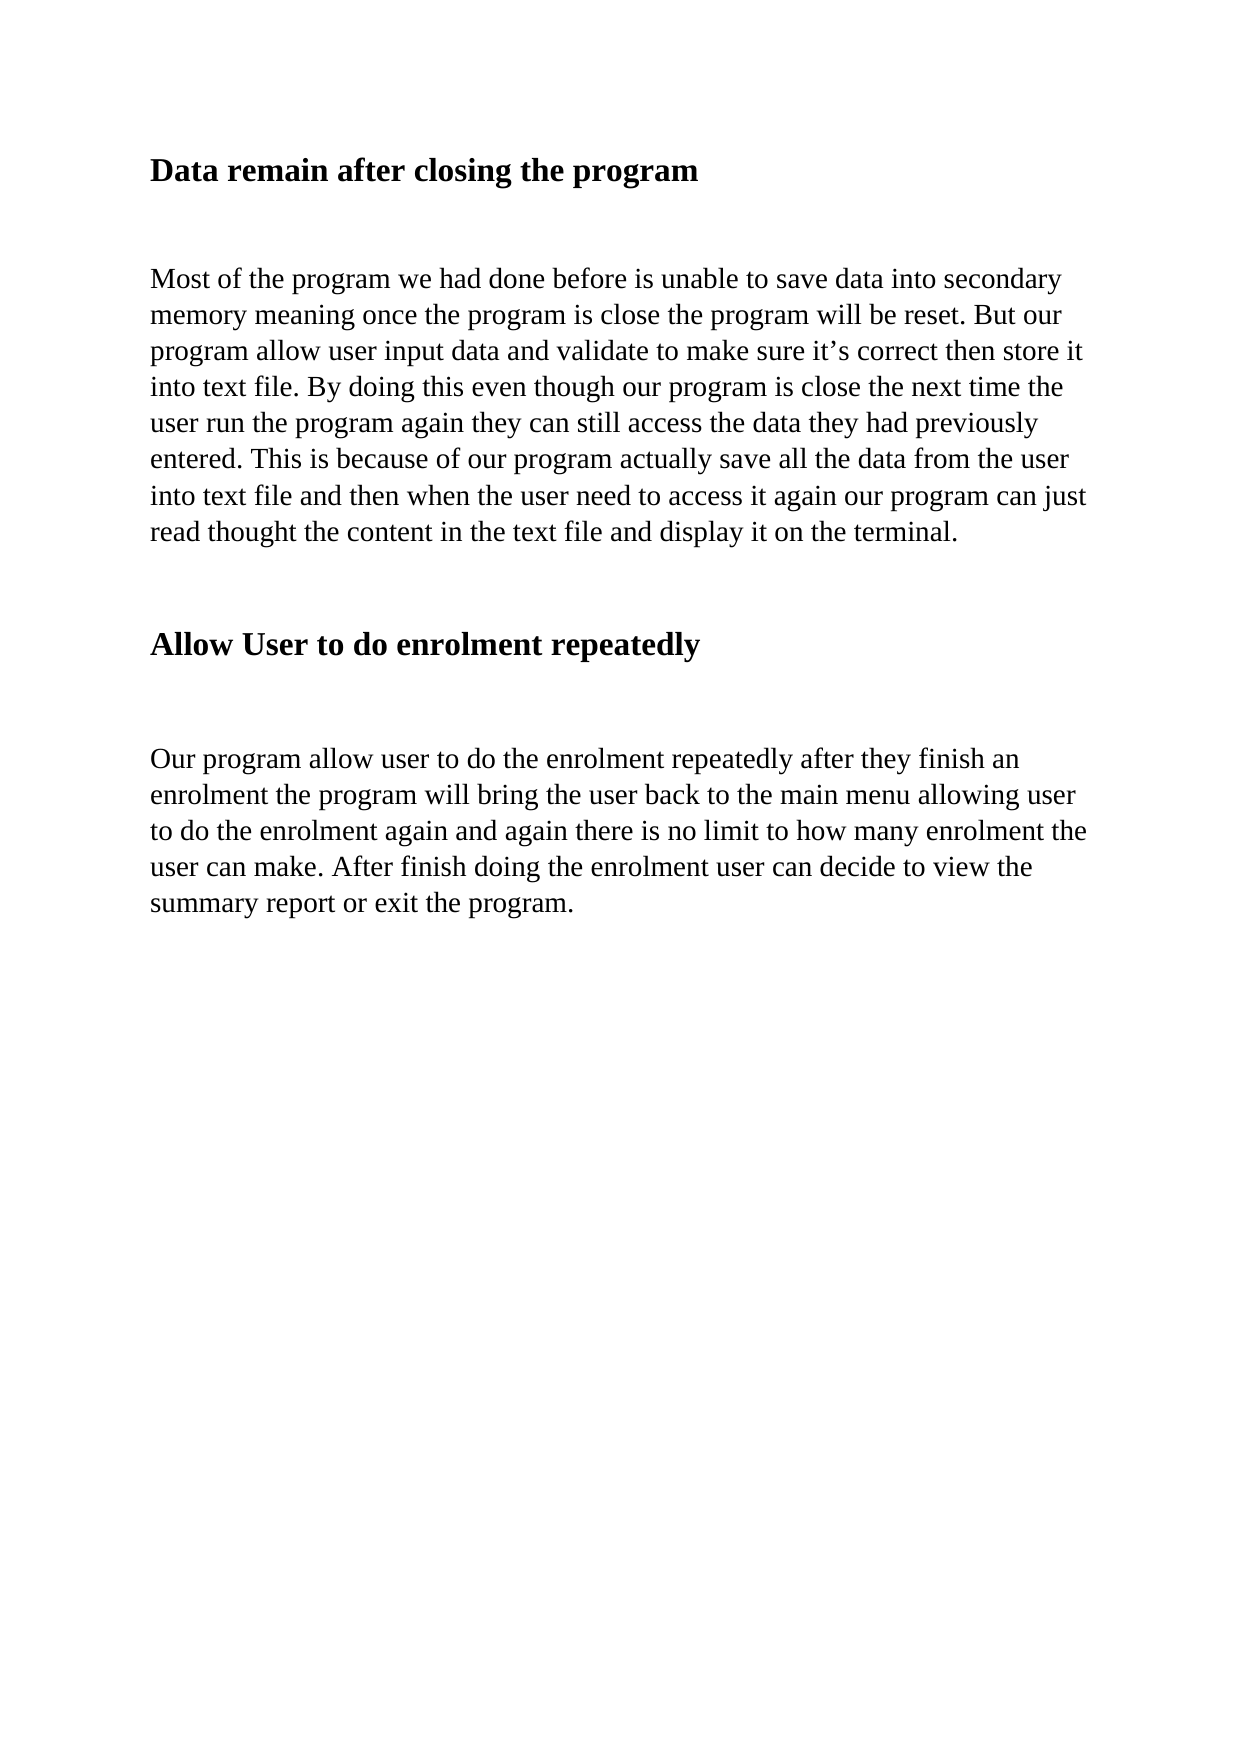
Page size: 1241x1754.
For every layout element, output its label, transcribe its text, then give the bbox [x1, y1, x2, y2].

text Allow User to do enrolment repeatedly [150, 625, 1090, 663]
text Data remain after closing the program [150, 150, 1090, 188]
text Our program allow user to do the enrolment repeatedly after they finish an enrolment the program will bring the user back to the main menu allowing user to do the enrolment again and again there is no limit to how many enrolment the user can make. After finish doing the enrolment user can decide to view the summary report or exit the program. [150, 741, 1090, 919]
text Most of the program we had done before is unable to save data into secondary memory meaning once the program is close the program will be reset. But our program allow user input data and validate to make sure it’s correct then store it into text file. By doing this even though our program is close the next time the user run the program again they can still access the data they had previously entered. This is because of our program actually save all the data from the user into text file and then when the user need to access it again our program can just read thought the content in the text file and display it on the terminal. [150, 261, 1090, 547]
